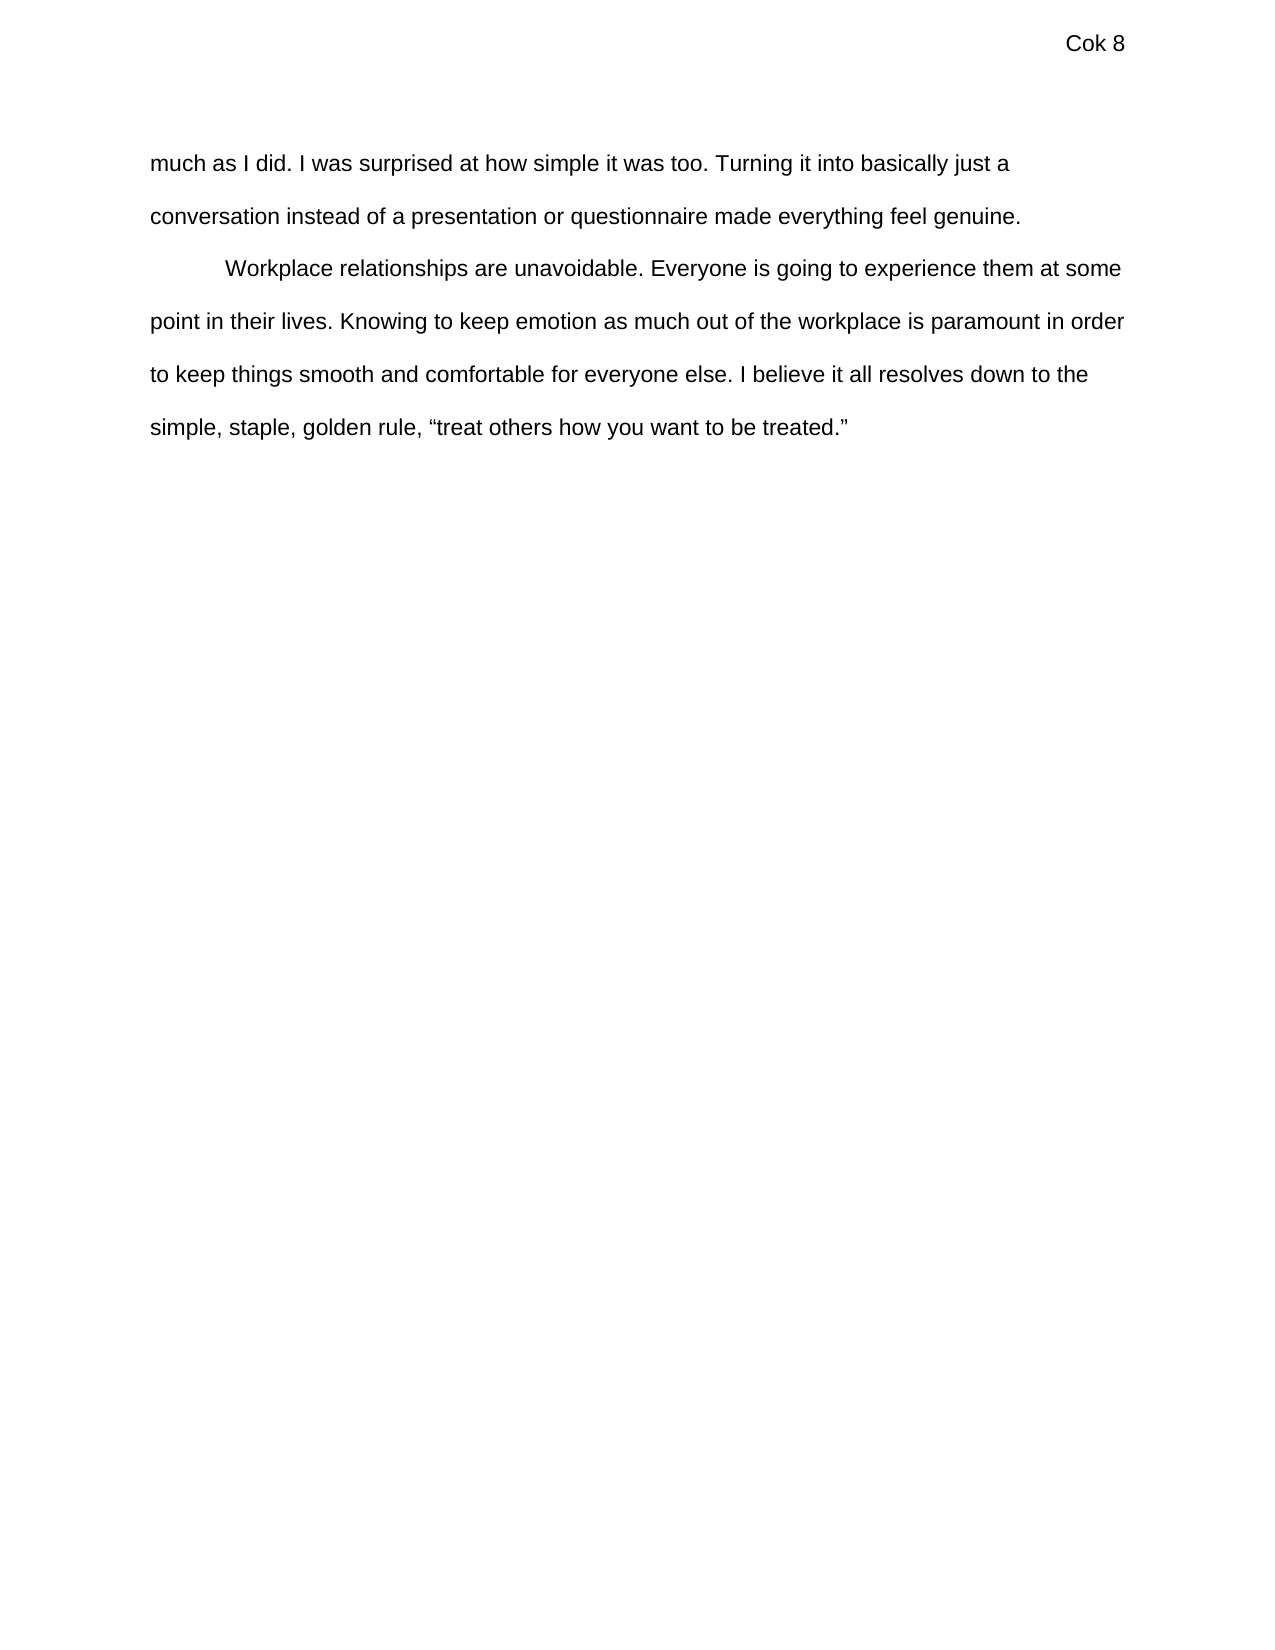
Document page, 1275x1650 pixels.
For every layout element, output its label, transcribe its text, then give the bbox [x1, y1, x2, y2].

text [150, 150, 1125, 229]
text Workplace relationships are unavoidable. Everyone is going to experience them at some point in their lives. Knowing to keep emotion as much out of the workplace is paramount in order to keep things smooth and comfortable for everyone else. I believe it all resolves down to the simple, staple, golden rule, “treat others how you want to be treated.” [150, 255, 1125, 440]
